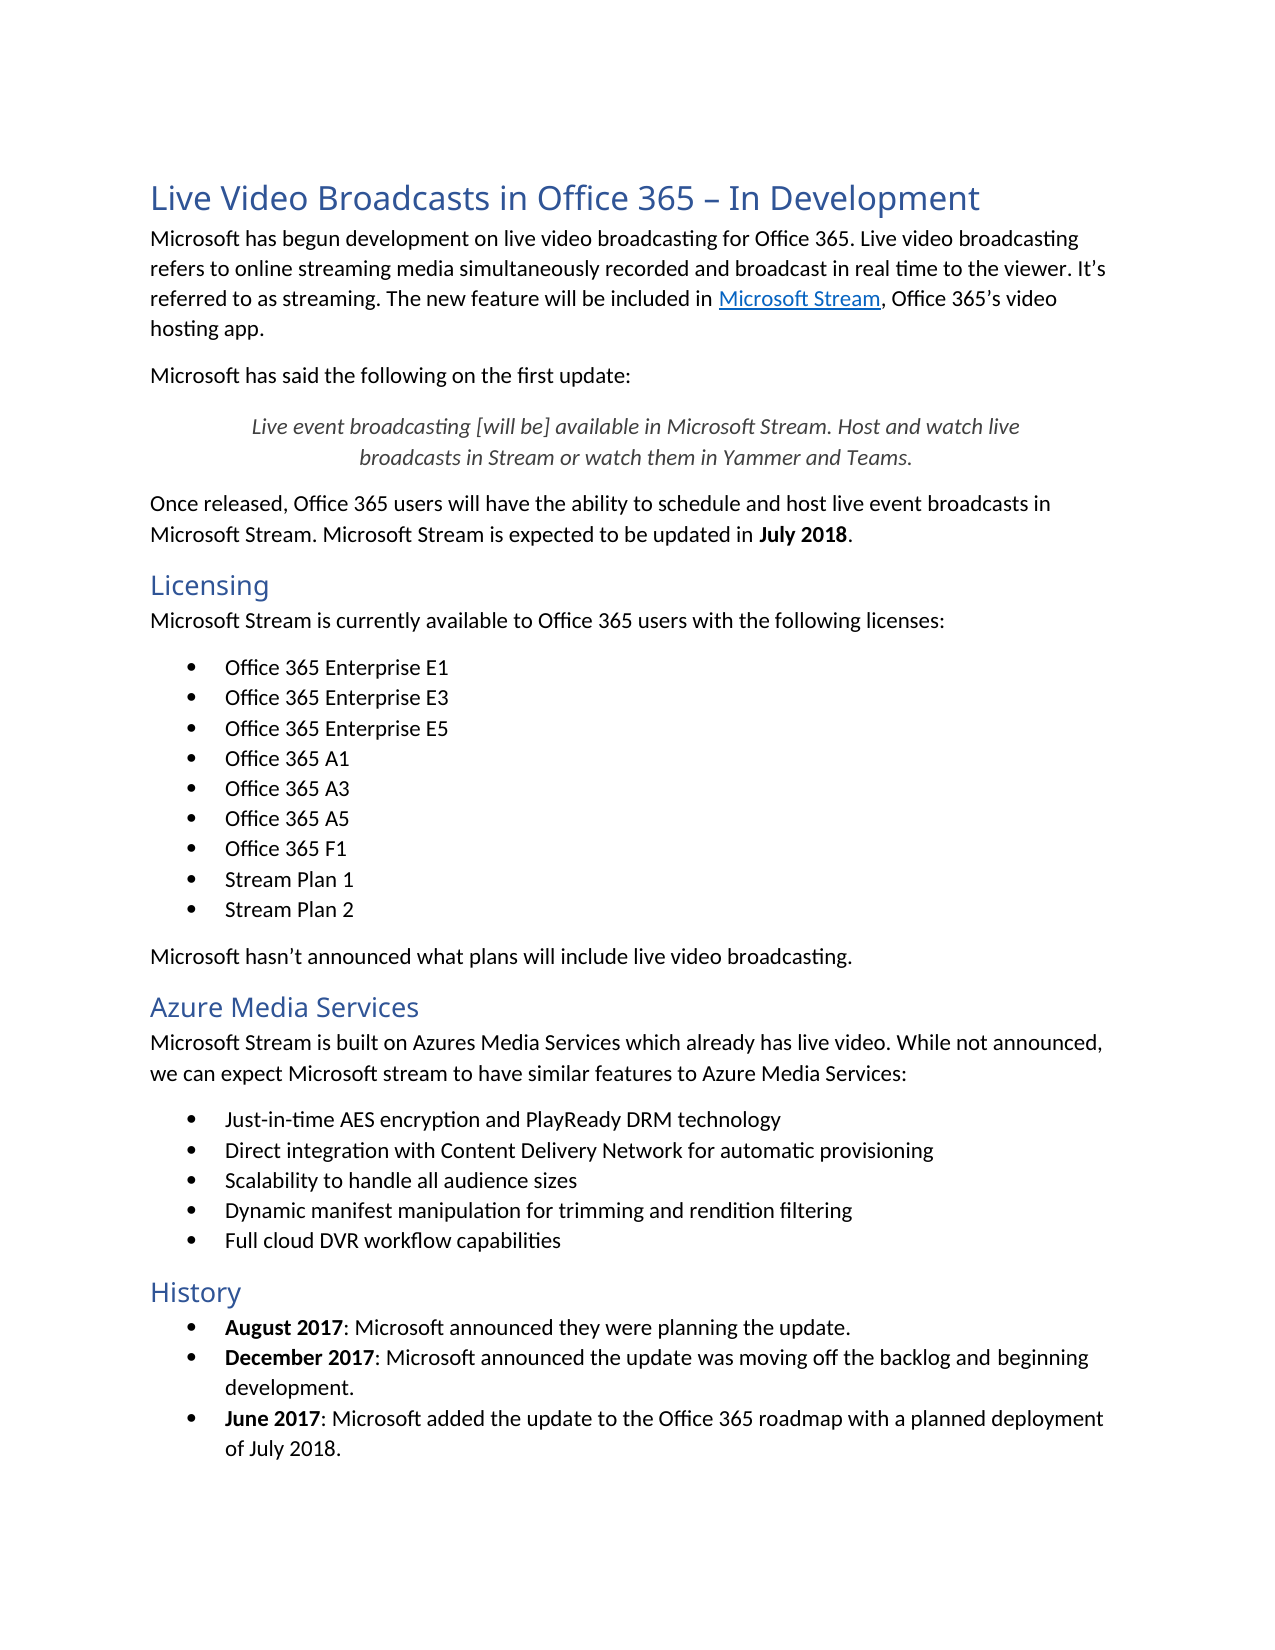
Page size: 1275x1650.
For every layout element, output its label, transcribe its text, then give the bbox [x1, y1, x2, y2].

list Office 365 A5 [187, 804, 1125, 832]
text Microsoft Stream is currently available to Office 365 users with the following licenses: [150, 606, 1125, 634]
text Microsoft has begun development on live video broadcasting for Office 365. Live video broadcasting refers to online streaming media simultaneously recorded and broadcast in real time to the viewer. It’s referred to as streaming. The new feature will be included in Microsoft Stream, Office 365’s video hosting app. [150, 224, 1125, 343]
list August 2017: Microsoft announced they were planning the update. [187, 1313, 1125, 1341]
list Office 365 Enterprise E1 [187, 653, 1125, 681]
list Office 365 A3 [187, 774, 1125, 802]
list Office 365 Enterprise E5 [187, 714, 1125, 742]
list Office 365 F1 [187, 834, 1125, 863]
list Office 365 A1 [187, 744, 1125, 772]
list Just-in-time AES encryption and PlayReady DRM technology [187, 1106, 1125, 1134]
text Microsoft Stream is built on Azures Media Services which already has live video. While not announced, we can expect Microsoft stream to have similar features to Azure Media Services: [150, 1028, 1125, 1087]
text Once released, Office 365 users will have the ability to schedule and host live event broadcasts in Microsoft Stream. Microsoft Stream is expected to be updated in July 2018. [150, 489, 1125, 548]
list Office 365 Enterprise E3 [187, 683, 1125, 712]
text Microsoft hasn’t announced what plans will include live video broadcasting. [150, 942, 1125, 970]
subtitle Azure Media Services [150, 989, 1125, 1026]
subtitle History [150, 1273, 1125, 1310]
list Dynamic manifest manipulation for trimming and rendition filtering [187, 1196, 1125, 1224]
list Full cloud DVR workflow capabilities [187, 1226, 1125, 1254]
list June 2017: Microsoft added the update to the Office 365 roadmap with a planned deployment of July 2018. [187, 1404, 1125, 1462]
subtitle Licensing [150, 567, 1125, 603]
list Stream Plan 2 [187, 895, 1125, 923]
list Stream Plan 1 [187, 865, 1125, 893]
list Direct integration with Content Delivery Network for automatic provisioning [187, 1136, 1125, 1164]
text Microsoft has said the following on the first update: [150, 361, 1125, 389]
subtitle Live Video Broadcasts in Office 365 – In Development [150, 175, 1125, 220]
list December 2017: Microsoft announced the update was moving off the backlog and beginning development. [187, 1343, 1125, 1402]
text Live event broadcasting [will be] available in Microsoft Stream. Host and watch live broadcasts in Stream or watch them in Yammer and Teams. [240, 412, 1035, 471]
list Scalability to handle all audience sizes [187, 1166, 1125, 1194]
